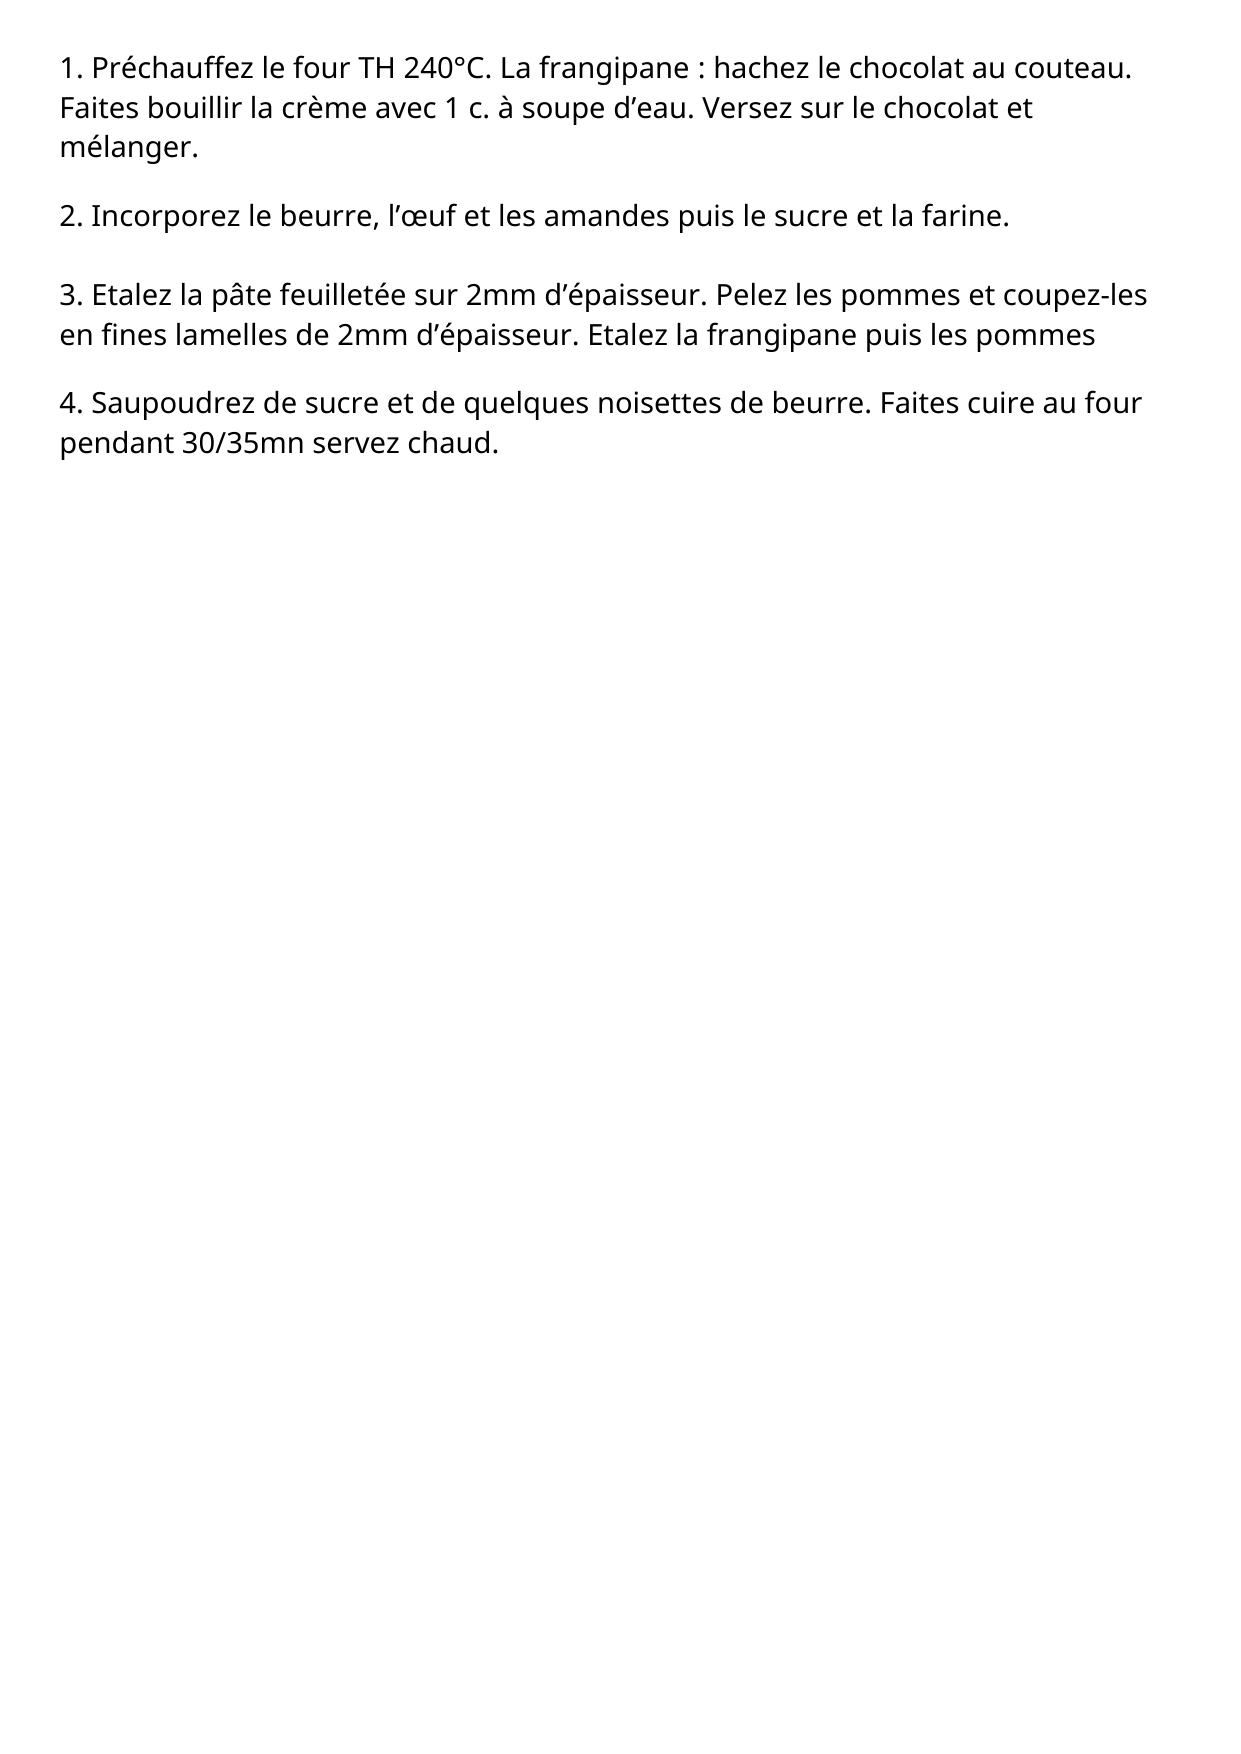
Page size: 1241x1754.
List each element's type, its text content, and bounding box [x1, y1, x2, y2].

text 2. Incorporez le beurre, l’œuf et les amandes puis le sucre et la farine. [59, 166, 1181, 235]
text 4. Saupoudrez de sucre et de quelques noisettes de beurre. Faites cuire au four pendant 30/35mn servez chaud. [59, 354, 1181, 462]
text 3. Etalez la pâte feuilletée sur 2mm d’épaisseur. Pelez les pommes et coupez-les en fines lamelles de 2mm d’épaisseur. Etalez la frangipane puis les pommes [59, 235, 1181, 354]
text 1. Préchauffez le four TH 240°C. La frangipane : hachez le chocolat au couteau. Faites bouillir la crème avec 1 c. à soupe d’eau. Versez sur le chocolat et mélanger. [59, 47, 1181, 166]
